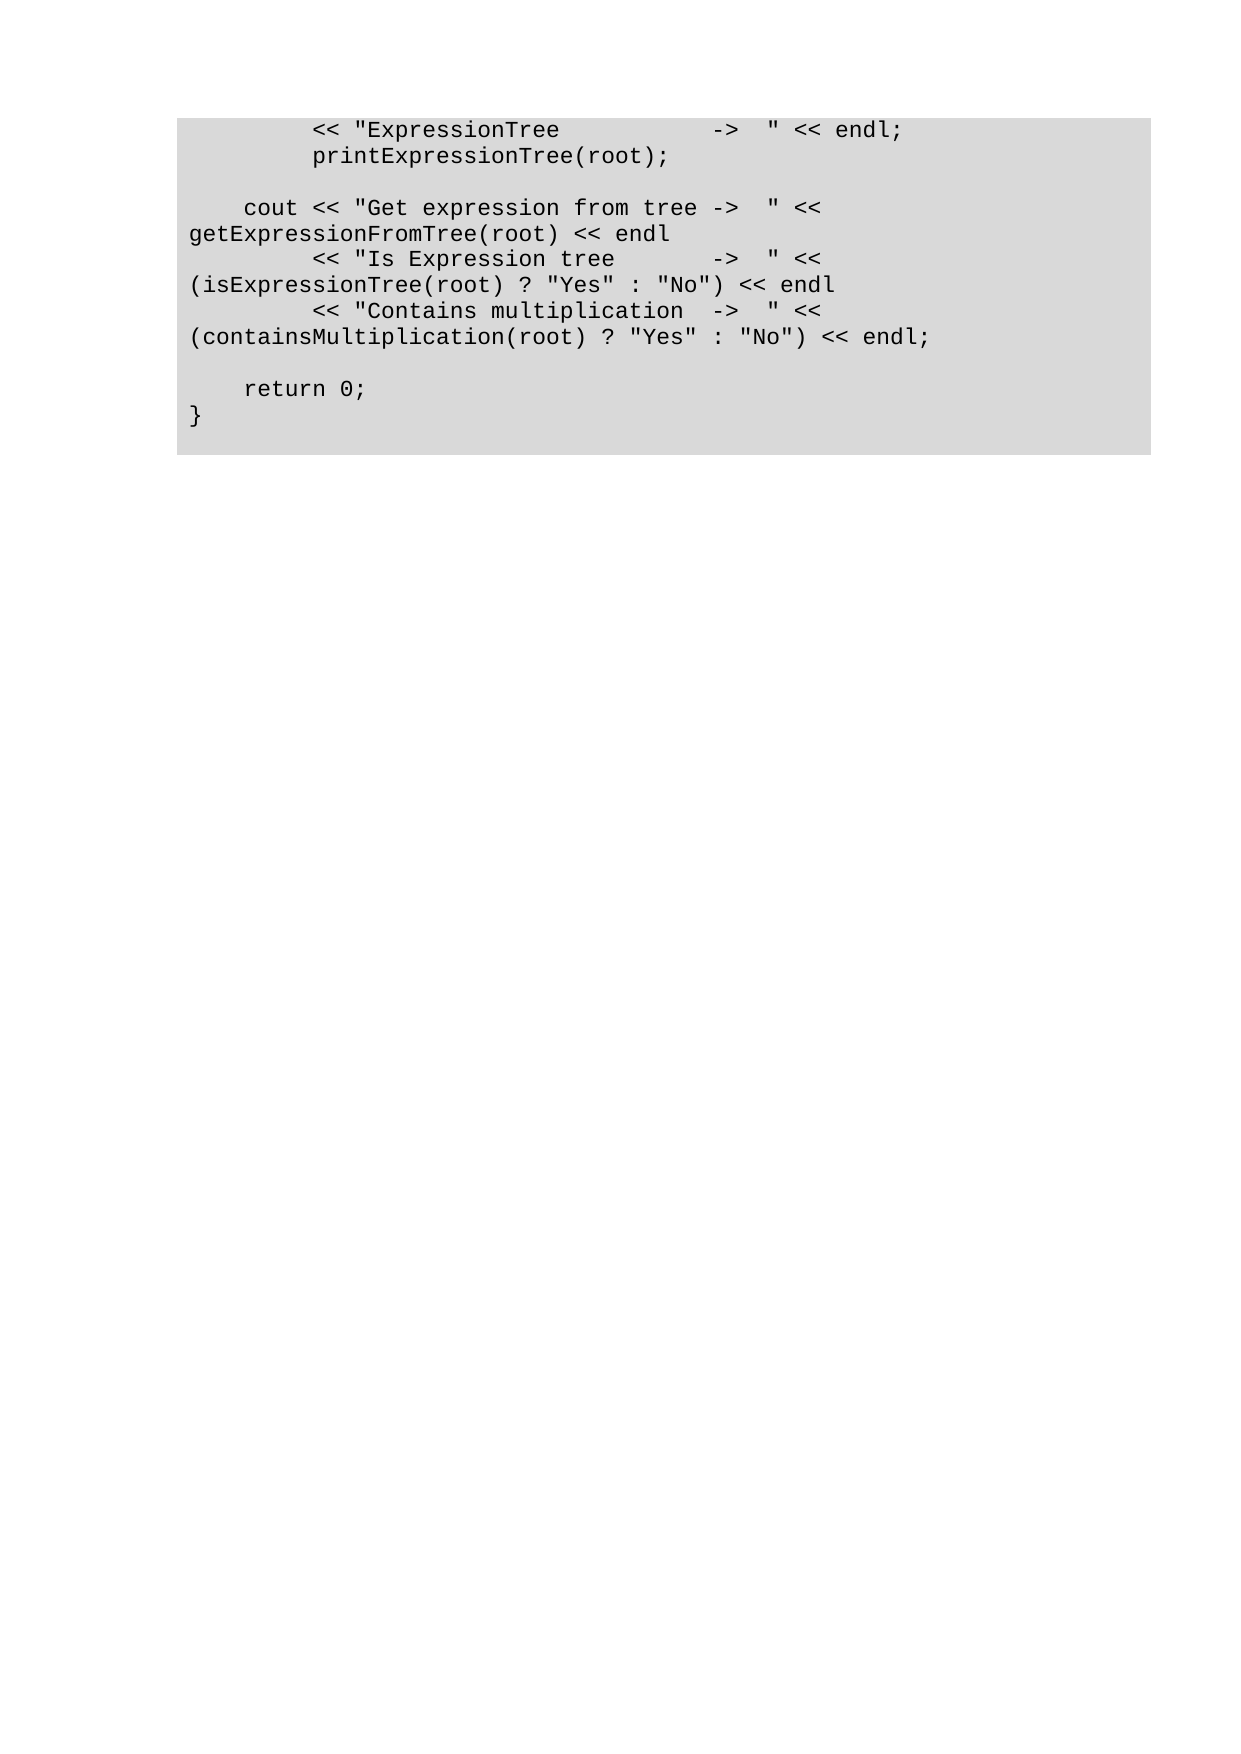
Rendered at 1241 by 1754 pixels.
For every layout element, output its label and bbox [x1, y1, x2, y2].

table_header [177, 118, 1151, 455]
